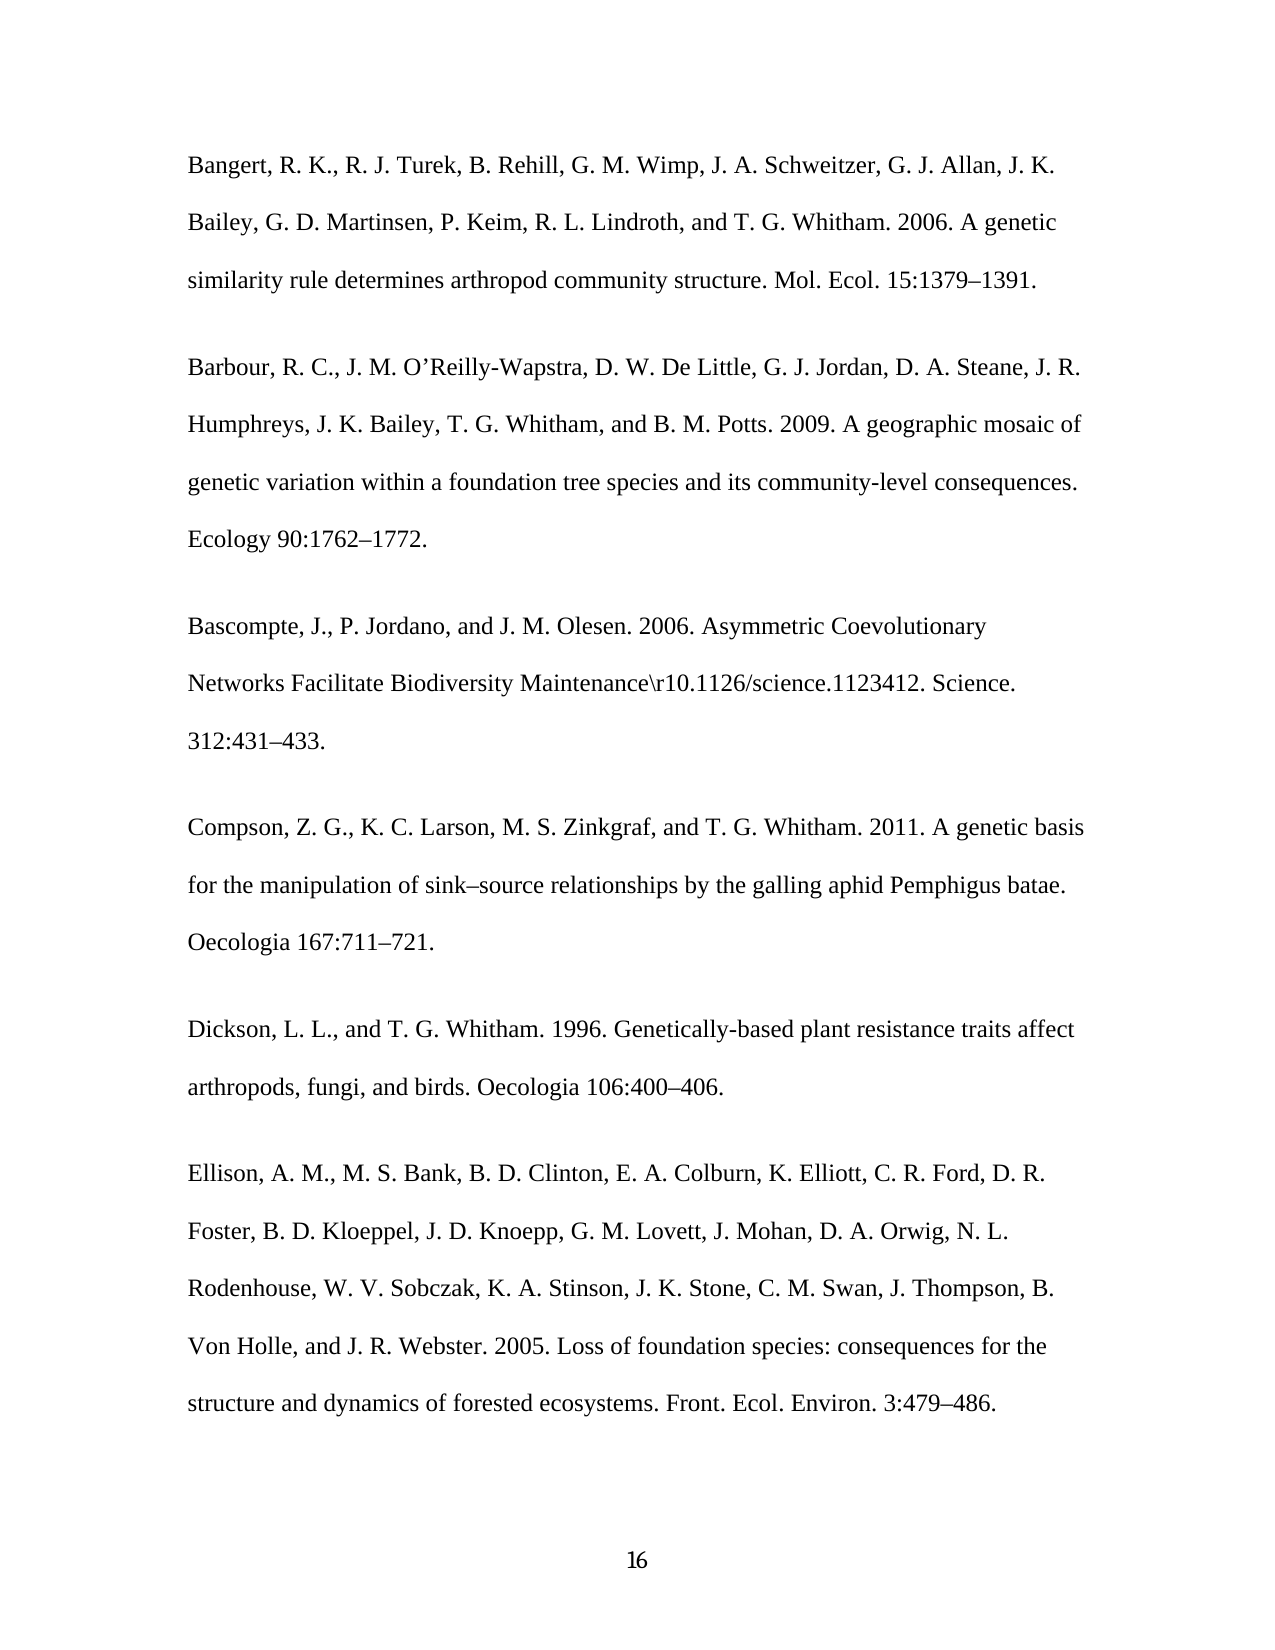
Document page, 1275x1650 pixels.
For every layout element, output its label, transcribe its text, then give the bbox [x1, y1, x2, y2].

text Ellison, A. M., M. S. Bank, B. D. Clinton, E. A. Colburn, K. Elliott, C. R. Ford, D. R. Foster, B. D. Kloeppel, J. D. Knoepp, G. M. Lovett, J. Mohan, D. A. Orwig, N. L. Rodenhouse, W. V. Sobczak, K. A. Stinson, J. K. Stone, C. M. Swan, J. Thompson, B. Von Holle, and J. R. Webster. 2005. Loss of foundation species: consequences for the structure and dynamics of forested ecosystems. Front. Ecol. Environ. 3:479–486. [187, 1158, 1087, 1417]
text Bascompte, J., P. Jordano, and J. M. Olesen. 2006. Asymmetric Coevolutionary Networks Facilitate Biodiversity Maintenance\r10.1126/science.1123412. Science. 312:431–433. [187, 611, 1087, 754]
text Compson, Z. G., K. C. Larson, M. S. Zinkgraf, and T. G. Whitham. 2011. A genetic basis for the manipulation of sink–source relationships by the galling aphid Pemphigus batae. Oecologia 167:711–721. [187, 812, 1087, 956]
text Dickson, L. L., and T. G. Whitham. 1996. Genetically-based plant resistance traits affect arthropods, fungi, and birds. Oecologia 106:400–406. [187, 1014, 1087, 1100]
text Bangert, R. K., R. J. Turek, B. Rehill, G. M. Wimp, J. A. Schweitzer, G. J. Allan, J. K. Bailey, G. D. Martinsen, P. Keim, R. L. Lindroth, and T. G. Whitham. 2006. A genetic similarity rule determines arthropod community structure. Mol. Ecol. 15:1379–1391. [187, 150, 1087, 294]
text Barbour, R. C., J. M. O’Reilly-Wapstra, D. W. De Little, G. J. Jordan, D. A. Steane, J. R. Humphreys, J. K. Bailey, T. G. Whitham, and B. M. Potts. 2009. A geographic mosaic of genetic variation within a foundation tree species and its community-level consequences. Ecology 90:1762–1772. [187, 352, 1087, 553]
